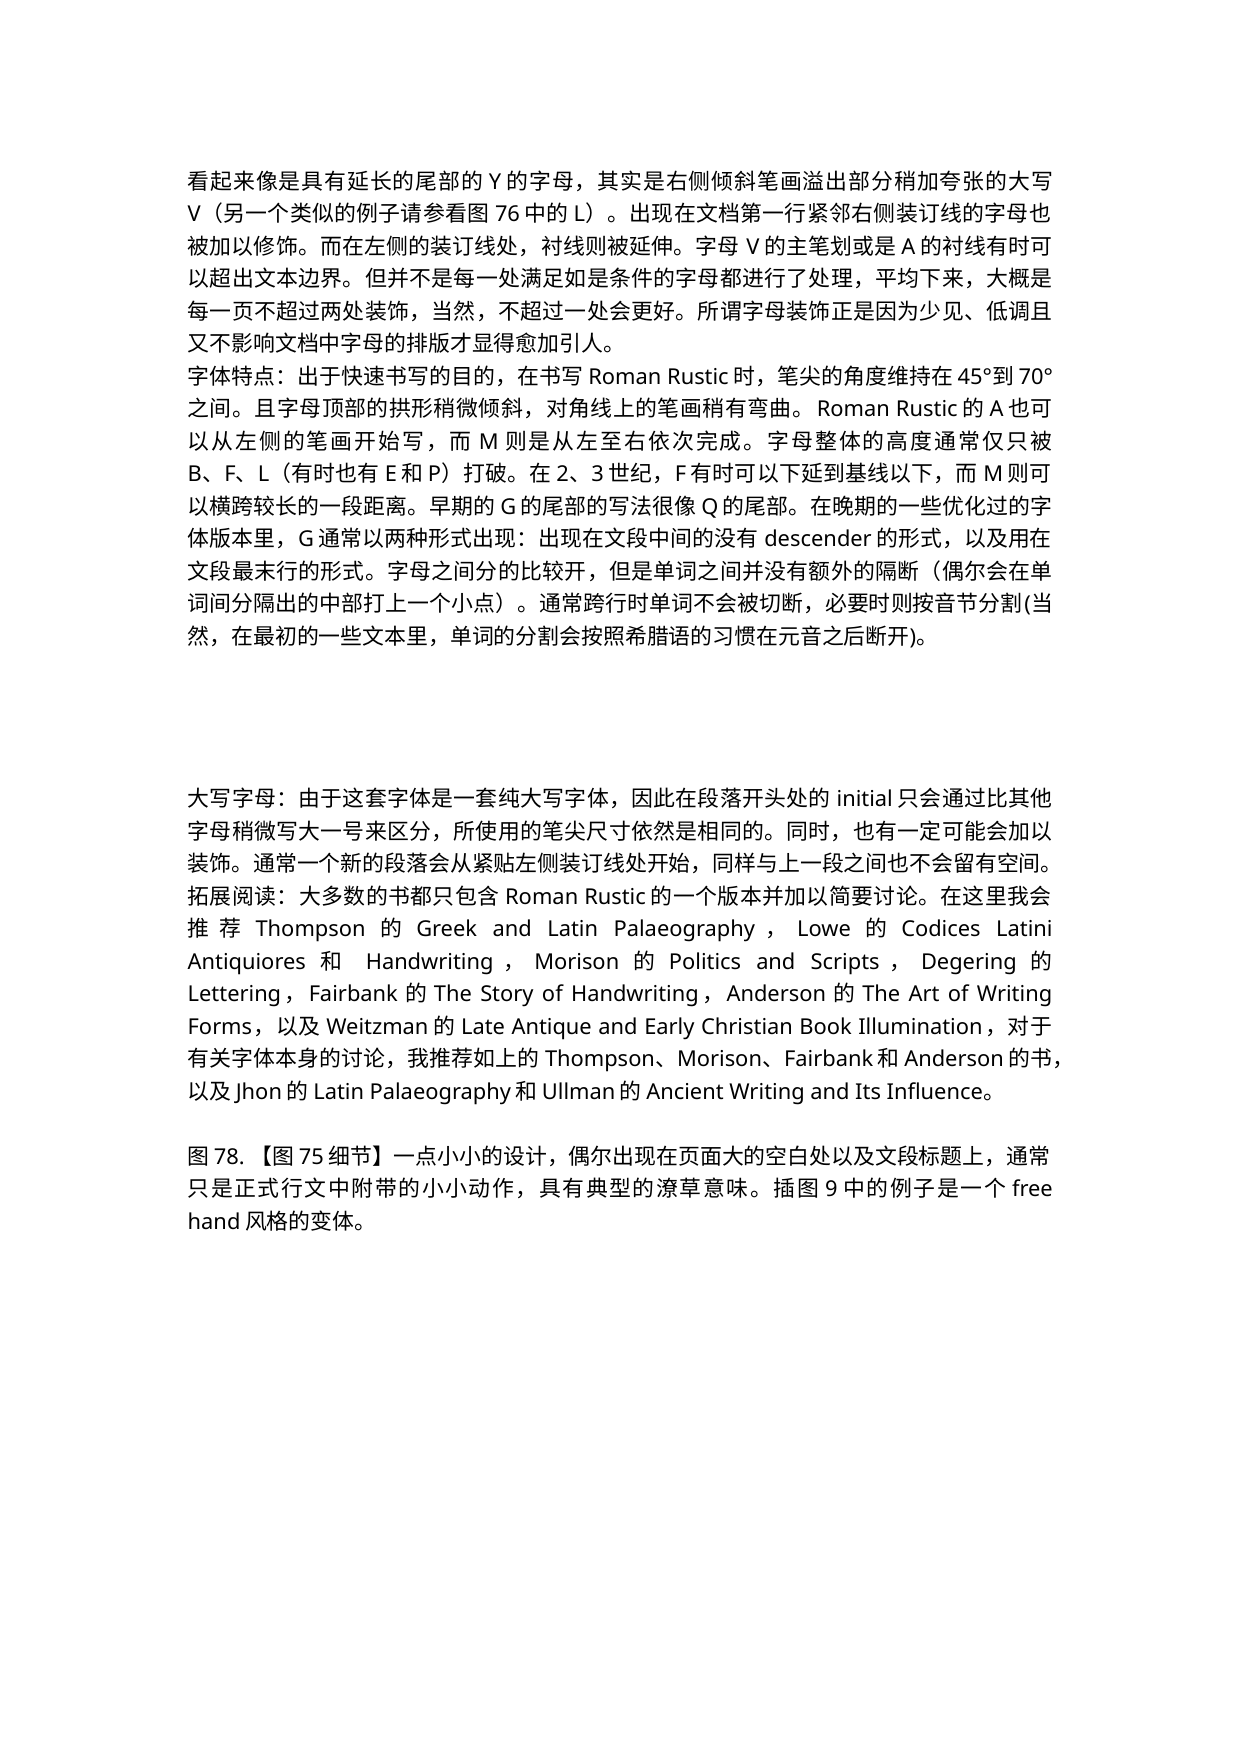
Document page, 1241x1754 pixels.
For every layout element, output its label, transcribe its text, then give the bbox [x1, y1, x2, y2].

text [187, 163, 1053, 358]
text 大写字母：由于这套字体是一套纯大写字体，因此在段落开头处的initial只会通过比其他字母稍微写大一号来区分，所使用的笔尖尺寸依然是相同的。同时，也有一定可能会加以装饰。通常一个新的段落会从紧贴左侧装订线处开始，同样与上一段之间也不会留有空间。 [187, 781, 1053, 878]
text 字体特点：出于快速书写的目的，在书写Roman Rustic时，笔尖的角度维持在45°到70°之间。且字母顶部的拱形稍微倾斜，对角线上的笔画稍有弯曲。Roman Rustic的A也可以从左侧的笔画开始写，而M则是从左至右依次完成。字母整体的高度通常仅只被B、F、L（有时也有E和P）打破。在2、3世纪，F有时可以下延到基线以下，而M则可以横跨较长的一段距离。早期的G的尾部的写法很像Q的尾部。在晚期的一些优化过的字体版本里，G通常以两种形式出现：出现在文段中间的没有descender的形式，以及用在文段最末行的形式。字母之间分的比较开，但是单词之间并没有额外的隔断（偶尔会在单词间分隔出的中部打上一个小点）。通常跨行时单词不会被切断，必要时则按音节分割(当然，在最初的一些文本里，单词的分割会按照希腊语的习惯在元音之后断开)。 [187, 358, 1053, 651]
text 图78. 【图75细节】一点小小的设计，偶尔出现在页面大的空白处以及文段标题上，通常只是正式行文中附带的小小动作，具有典型的潦草意味。插图9中的例子是一个free hand风格的变体。 [187, 1138, 1053, 1236]
text 拓展阅读：大多数的书都只包含Roman Rustic的一个版本并加以简要讨论。在这里我会推荐Thompson的Greek and Latin Palaeography，Lowe的Codices Latini Antiquiores和 Handwriting，Morison的Politics and Scripts，Degering的Lettering，Fairbank的The Story of Handwriting，Anderson的The Art of Writing Forms，以及Weitzman的Late Antique and Early Christian Book Illumination，对于有关字体本身的讨论，我推荐如上的Thompson、Morison、Fairbank和Anderson的书，以及Jhon的 Latin Palaeography和Ullman的 Ancient Writing and Its Influence。 [187, 878, 1053, 1106]
